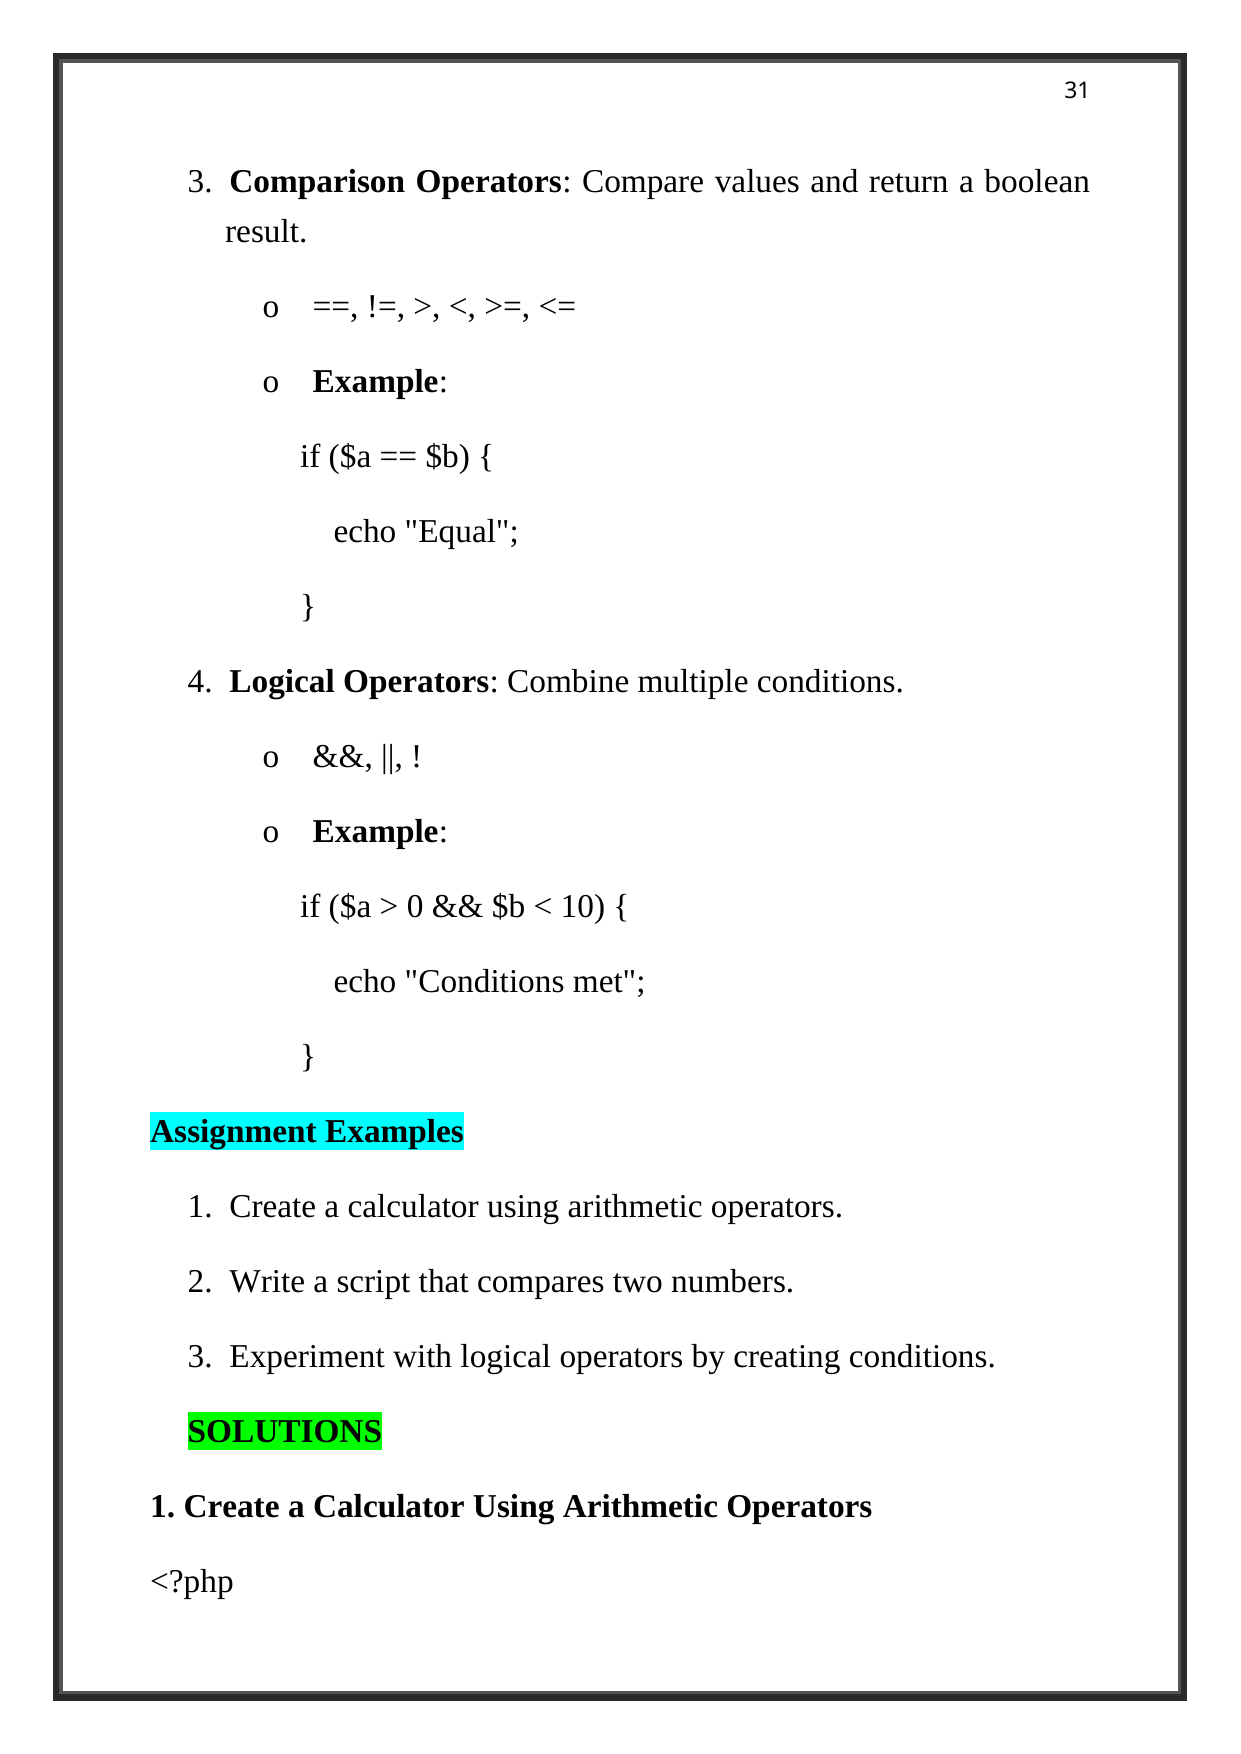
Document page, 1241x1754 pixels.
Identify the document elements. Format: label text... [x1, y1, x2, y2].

text } [300, 575, 1090, 625]
text 4. Logical Operators: Combine multiple conditions. [187, 650, 1090, 700]
text o Example: [262, 350, 1090, 400]
text o &&, ||, ! [262, 725, 1090, 775]
text o ==, !=, >, <, >=, <= [262, 275, 1090, 325]
text echo "Conditions met"; [300, 950, 1090, 1000]
text } [300, 1025, 1090, 1075]
text o Example: [262, 800, 1090, 850]
text 3. Experiment with logical operators by creating conditions. [187, 1325, 1090, 1375]
text echo "Equal"; [300, 500, 1090, 550]
text 1. Create a Calculator Using Arithmetic Operators [150, 1475, 1090, 1525]
text <?php [150, 1550, 1090, 1600]
text SOLUTIONS [187, 1400, 1090, 1450]
text Assignment Examples [150, 1100, 1090, 1150]
text 1. Create a calculator using arithmetic operators. [187, 1175, 1090, 1225]
text 2. Write a script that compares two numbers. [187, 1250, 1090, 1300]
text if ($a == $b) { [300, 425, 1090, 475]
text if ($a > 0 && $b < 10) { [300, 875, 1090, 925]
text 3. Comparison Operators: Compare values and return a boolean result. [187, 150, 1090, 250]
